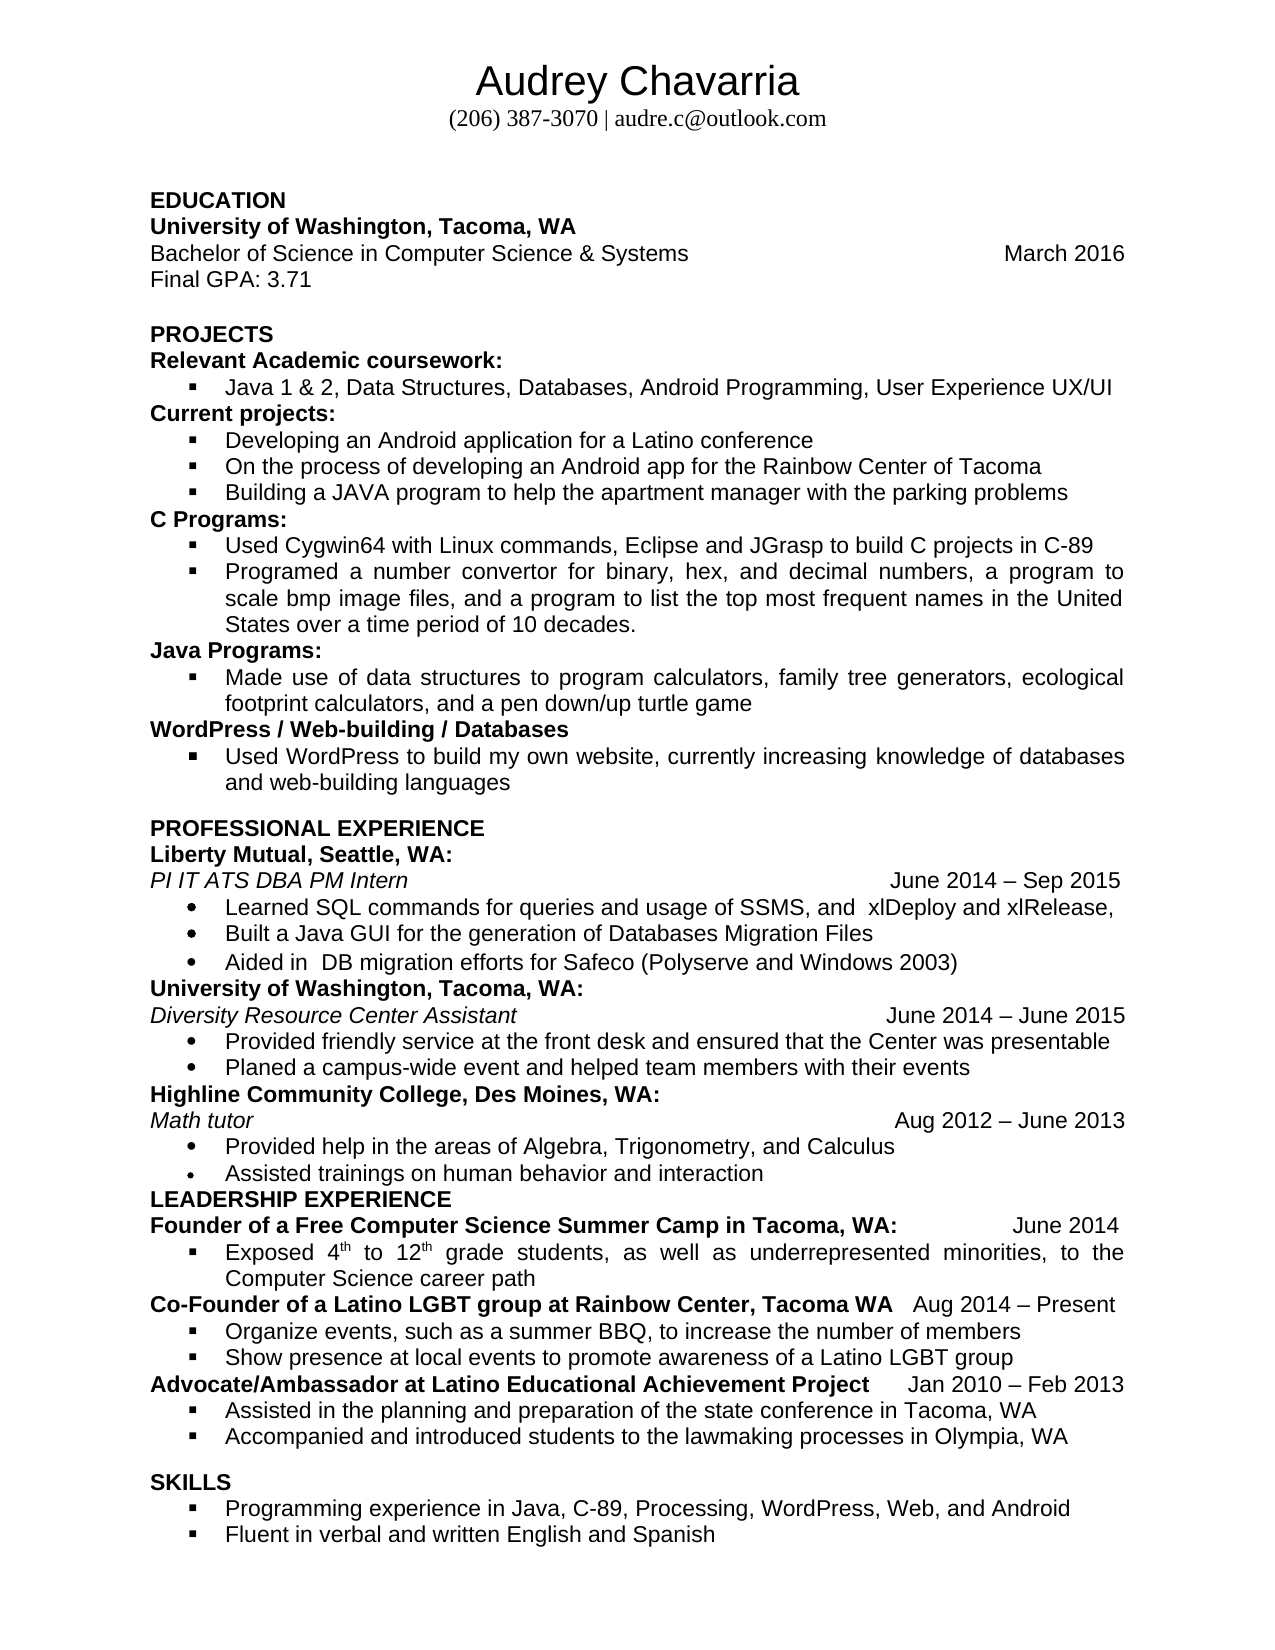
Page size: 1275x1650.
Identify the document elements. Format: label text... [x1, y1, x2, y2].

text Math tutor Aug 2012 – June 2013 [150, 1107, 1125, 1133]
text Final GPA: 3.71 [150, 266, 1125, 292]
text Highline Community College, Des Moines, WA: [150, 1081, 1125, 1107]
text PROFESSIONAL EXPERIENCE [150, 815, 1125, 841]
list Learned SQL commands for queries and usage of SSMS, and xlDeploy and xlRelease, [187, 894, 1125, 920]
list Assisted in the planning and preparation of the state conference in Tacoma, WA [187, 1397, 1125, 1423]
text Diversity Resource Center Assistant June 2014 – June 2015 [150, 1002, 1134, 1028]
text PI IT ATS DBA PM Intern June 2014 – Sep 2015 [150, 867, 1125, 894]
list Provided friendly service at the front desk and ensured that the Center was presentable [187, 1028, 1125, 1054]
list Aided in DB migration efforts for Safeco (Polyserve and Windows 2003) [187, 946, 1125, 975]
list Fluent in verbal and written English and Spanish [187, 1521, 1125, 1548]
text Advocate/Ambassador at Latino Educational Achievement Project Jan 2010 – Feb 2013 [150, 1371, 1125, 1397]
list Built a Java GUI for the generation of Databases Migration Files [187, 920, 1125, 946]
list Used Cygwin64 with Linux commands, Eclipse and JGrasp to build C projects in C-89 [187, 532, 1125, 558]
list Programming experience in Java, C-89, Processing, WordPress, Web, and Android [187, 1495, 1125, 1521]
list Assisted trainings on human behavior and interaction [187, 1160, 1125, 1186]
list Show presence at local events to promote awareness of a Latino LGBT group [187, 1344, 1125, 1371]
text Audrey Chavarria [150, 56, 1125, 104]
list Organize events, such as a summer BBQ, to increase the number of members [187, 1318, 1125, 1344]
list Java 1 & 2, Data Structures, Databases, Android Programming, User Experience UX/UI [187, 374, 1125, 400]
list Made use of data structures to program calculators, family tree generators, ecological footprint calculators, and a pen down/up turtle game [187, 664, 1125, 716]
text Co-Founder of a Latino LGBT group at Rainbow Center, Tacoma WA Aug 2014 – Present [150, 1291, 1125, 1318]
list Building a JAVA program to help the apartment manager with the parking problems [187, 479, 1125, 506]
text EDUCATION [150, 187, 1125, 213]
text LEADERSHIP EXPERIENCE [150, 1186, 1125, 1212]
text WordPress / Web-building / Databases [150, 716, 1125, 743]
text Liberty Mutual, Seattle, WA: [150, 841, 1125, 867]
list Used WordPress to build my own website, currently increasing knowledge of databases and web-building languages [187, 743, 1125, 796]
text University of Washington, Tacoma, WA: [150, 975, 1125, 1002]
list Exposed 4th to 12th grade students, as well as underrepresented minorities, to the Computer Science career path [187, 1239, 1125, 1291]
list Developing an Android application for a Latino conference [187, 427, 1125, 453]
text (206) 387-3070 | audre.c@outlook.com [150, 104, 1125, 132]
text Current projects: [150, 400, 1125, 427]
list On the process of developing an Android app for the Rainbow Center of Tacoma [187, 453, 1125, 479]
text SKILLS [150, 1469, 1125, 1495]
list Provided help in the areas of Algebra, Trigonometry, and Calculus [187, 1133, 1125, 1160]
text Founder of a Free Computer Science Summer Camp in Tacoma, WA: June 2014 [150, 1212, 1125, 1239]
list Accompanied and introduced students to the lawmaking processes in Olympia, WA [187, 1423, 1125, 1449]
list Planed a campus-wide event and helped team members with their events [187, 1054, 1125, 1081]
text Relevant Academic coursework: [150, 347, 1125, 374]
text Bachelor of Science in Computer Science & Systems March 2016 [150, 240, 1125, 266]
text C Programs: [150, 506, 1125, 532]
text University of Washington, Tacoma, WA [150, 213, 1125, 240]
text Java Programs: [150, 637, 1125, 664]
text PROJECTS [150, 321, 1125, 347]
list Programed a number convertor for binary, hex, and decimal numbers, a program to scale bmp image files, and a program to list the top most frequent names in the United States over a time period of 10 decades. [187, 558, 1125, 637]
